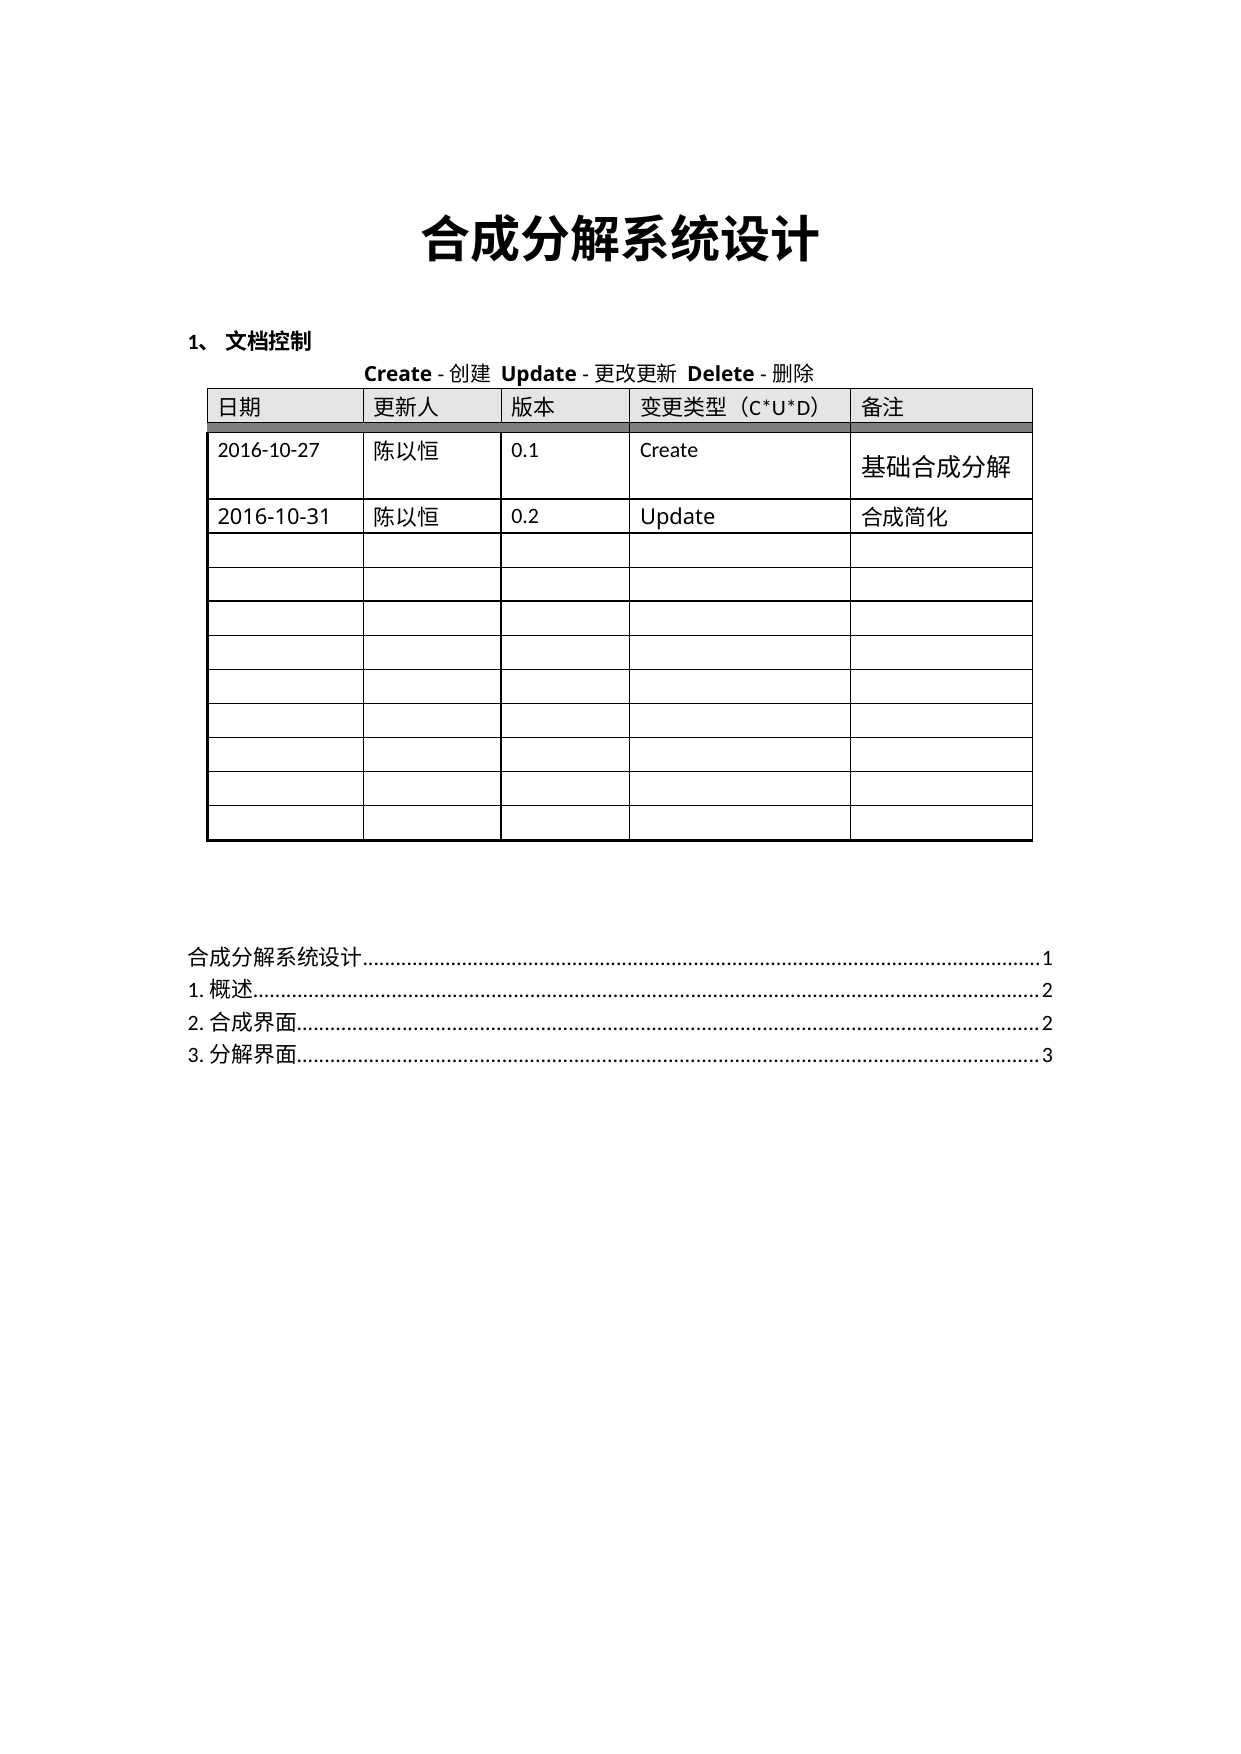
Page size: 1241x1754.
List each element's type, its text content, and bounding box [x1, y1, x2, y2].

table_cell [364, 602, 500, 634]
table_header 变更类型（C*U*D） [630, 389, 850, 422]
table_cell [364, 636, 500, 668]
table_cell [209, 670, 363, 703]
table_cell [851, 704, 1032, 737]
table_cell [209, 806, 363, 839]
table_cell [209, 602, 363, 634]
table_cell Create [630, 433, 850, 498]
table_cell [851, 738, 1032, 771]
table_cell [851, 806, 1032, 839]
table_cell [502, 670, 629, 703]
text 1. 概述 2 [187, 972, 1053, 1004]
table_cell [209, 636, 363, 668]
text Create - 创建 Update - 更改更新 Delete - 删除 [225, 356, 1053, 388]
table_cell 2016-10-31 [209, 500, 363, 532]
table_cell [209, 772, 363, 805]
table_cell 陈以恒 [364, 433, 500, 498]
table_cell [364, 534, 500, 566]
table_cell [364, 738, 500, 771]
table_cell [502, 772, 629, 805]
table_cell [851, 602, 1032, 634]
table_cell [502, 636, 629, 668]
list 文档控制 [187, 323, 1053, 356]
table_cell [630, 806, 850, 839]
table_cell Update [630, 500, 850, 532]
table_cell [630, 670, 850, 703]
table_cell [630, 423, 850, 432]
table_cell [851, 670, 1032, 703]
table_header 更新人 [364, 389, 501, 422]
table_cell [851, 568, 1032, 600]
table_cell [501, 423, 629, 432]
table_cell [630, 738, 850, 771]
table_cell [502, 568, 629, 600]
table_cell [363, 423, 501, 432]
table_cell [209, 738, 363, 771]
table_cell [851, 636, 1032, 668]
table_cell 基础合成分解 [851, 433, 1032, 498]
table_cell [364, 806, 500, 839]
table_cell [502, 602, 629, 634]
table_cell [630, 602, 850, 634]
table_cell [630, 568, 850, 600]
table_cell 0.1 [502, 433, 629, 498]
table_cell [502, 738, 629, 771]
table_cell [207, 423, 363, 432]
table_cell [630, 534, 850, 566]
table_cell 0.2 [502, 500, 629, 532]
text 3. 分解界面 3 [187, 1037, 1053, 1069]
table_cell [364, 772, 500, 805]
table_cell [502, 806, 629, 839]
table_cell [630, 772, 850, 805]
table_cell 2016-10-27 [209, 433, 363, 498]
text 合成分解系统设计 1 [187, 939, 1053, 972]
table_cell [209, 534, 363, 566]
table_cell [209, 704, 363, 737]
table_cell 陈以恒 [364, 500, 500, 532]
title 合成分解系统设计 [187, 187, 1053, 284]
table_cell [502, 534, 629, 566]
table_cell [851, 534, 1032, 566]
table_cell [364, 670, 500, 703]
table_cell [630, 704, 850, 737]
table_cell [209, 568, 363, 600]
table_cell [851, 772, 1032, 805]
table_cell [851, 423, 1032, 432]
table_cell [364, 704, 500, 737]
table_header 版本 [502, 389, 629, 422]
table_cell [502, 704, 629, 737]
table_cell [364, 568, 500, 600]
text 2. 合成界面 2 [187, 1004, 1053, 1037]
table_cell 合成简化 [851, 500, 1032, 532]
table_header 备注 [851, 389, 1032, 422]
table_cell [630, 636, 850, 668]
table_header 日期 [208, 389, 363, 422]
